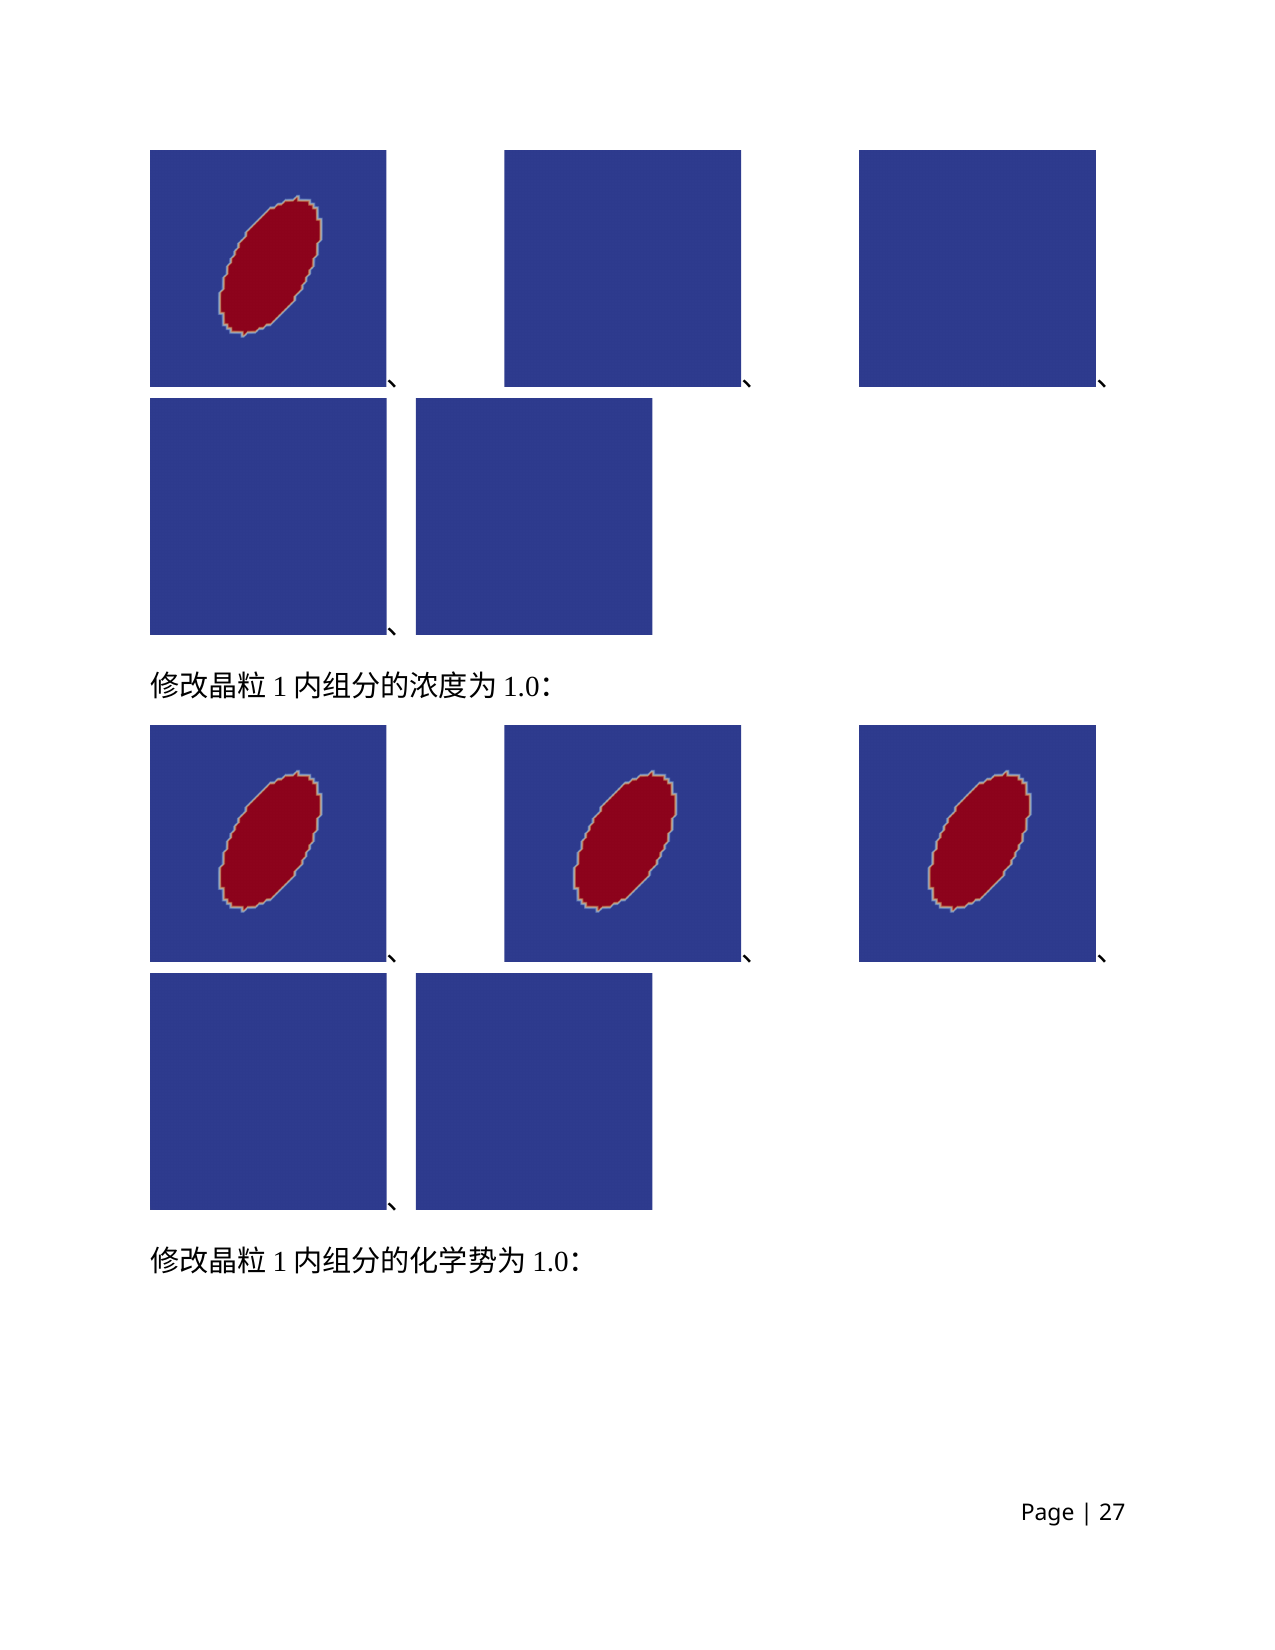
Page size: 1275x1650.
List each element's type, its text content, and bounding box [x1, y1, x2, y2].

picture [150, 725, 387, 962]
picture [415, 398, 653, 635]
text 修改晶粒1内组分的浓度为1.0： [150, 663, 1125, 705]
picture [150, 398, 387, 635]
picture [150, 150, 387, 387]
picture [859, 150, 1096, 387]
picture [415, 973, 653, 1210]
picture [859, 725, 1096, 962]
picture [504, 150, 742, 387]
text 修改晶粒1内组分的化学势为1.0： [150, 1238, 1125, 1280]
picture [150, 973, 387, 1210]
picture [504, 725, 742, 962]
